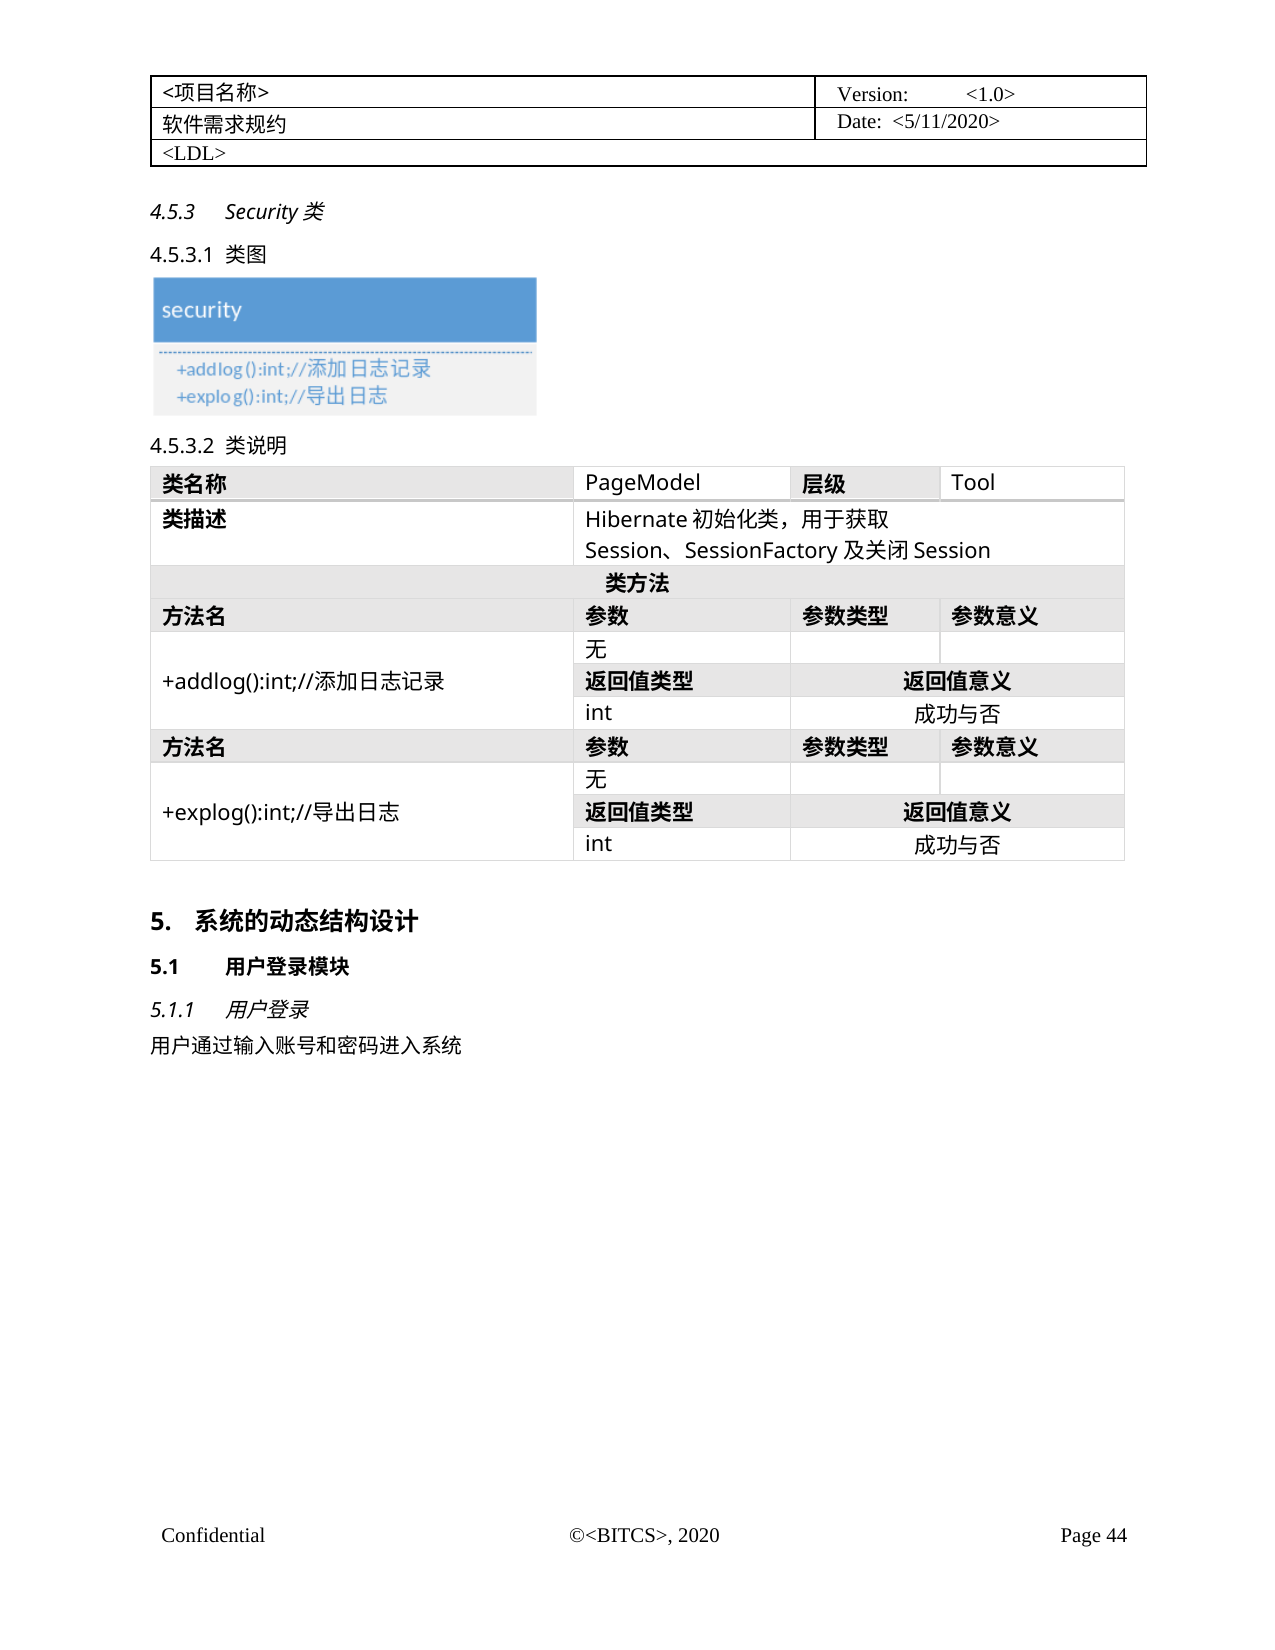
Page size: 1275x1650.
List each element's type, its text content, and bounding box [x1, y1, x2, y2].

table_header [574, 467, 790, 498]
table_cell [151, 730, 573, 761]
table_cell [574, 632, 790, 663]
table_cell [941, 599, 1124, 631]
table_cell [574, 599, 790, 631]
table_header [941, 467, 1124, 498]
subtitle Security类 [150, 195, 1125, 226]
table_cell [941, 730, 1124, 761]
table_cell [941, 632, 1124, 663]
subtitle 用户登录模块 [150, 950, 1125, 981]
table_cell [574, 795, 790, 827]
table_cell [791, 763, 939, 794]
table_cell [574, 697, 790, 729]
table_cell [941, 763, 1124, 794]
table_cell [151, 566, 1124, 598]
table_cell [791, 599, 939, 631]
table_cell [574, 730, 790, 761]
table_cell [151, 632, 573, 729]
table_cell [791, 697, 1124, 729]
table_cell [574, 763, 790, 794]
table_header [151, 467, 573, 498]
subtitle 用户登录 [150, 993, 1125, 1023]
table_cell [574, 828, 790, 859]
subtitle 类说明 [150, 429, 1125, 459]
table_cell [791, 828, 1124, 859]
subtitle 类图 [150, 238, 1125, 268]
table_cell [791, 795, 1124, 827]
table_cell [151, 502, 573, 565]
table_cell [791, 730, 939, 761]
text 用户通过输入账号和密码进入系统 [150, 1030, 1125, 1060]
subtitle 系统的动态结构设计 [150, 902, 1125, 938]
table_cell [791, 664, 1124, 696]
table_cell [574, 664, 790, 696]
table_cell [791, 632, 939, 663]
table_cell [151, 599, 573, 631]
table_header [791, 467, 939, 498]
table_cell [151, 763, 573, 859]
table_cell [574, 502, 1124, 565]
